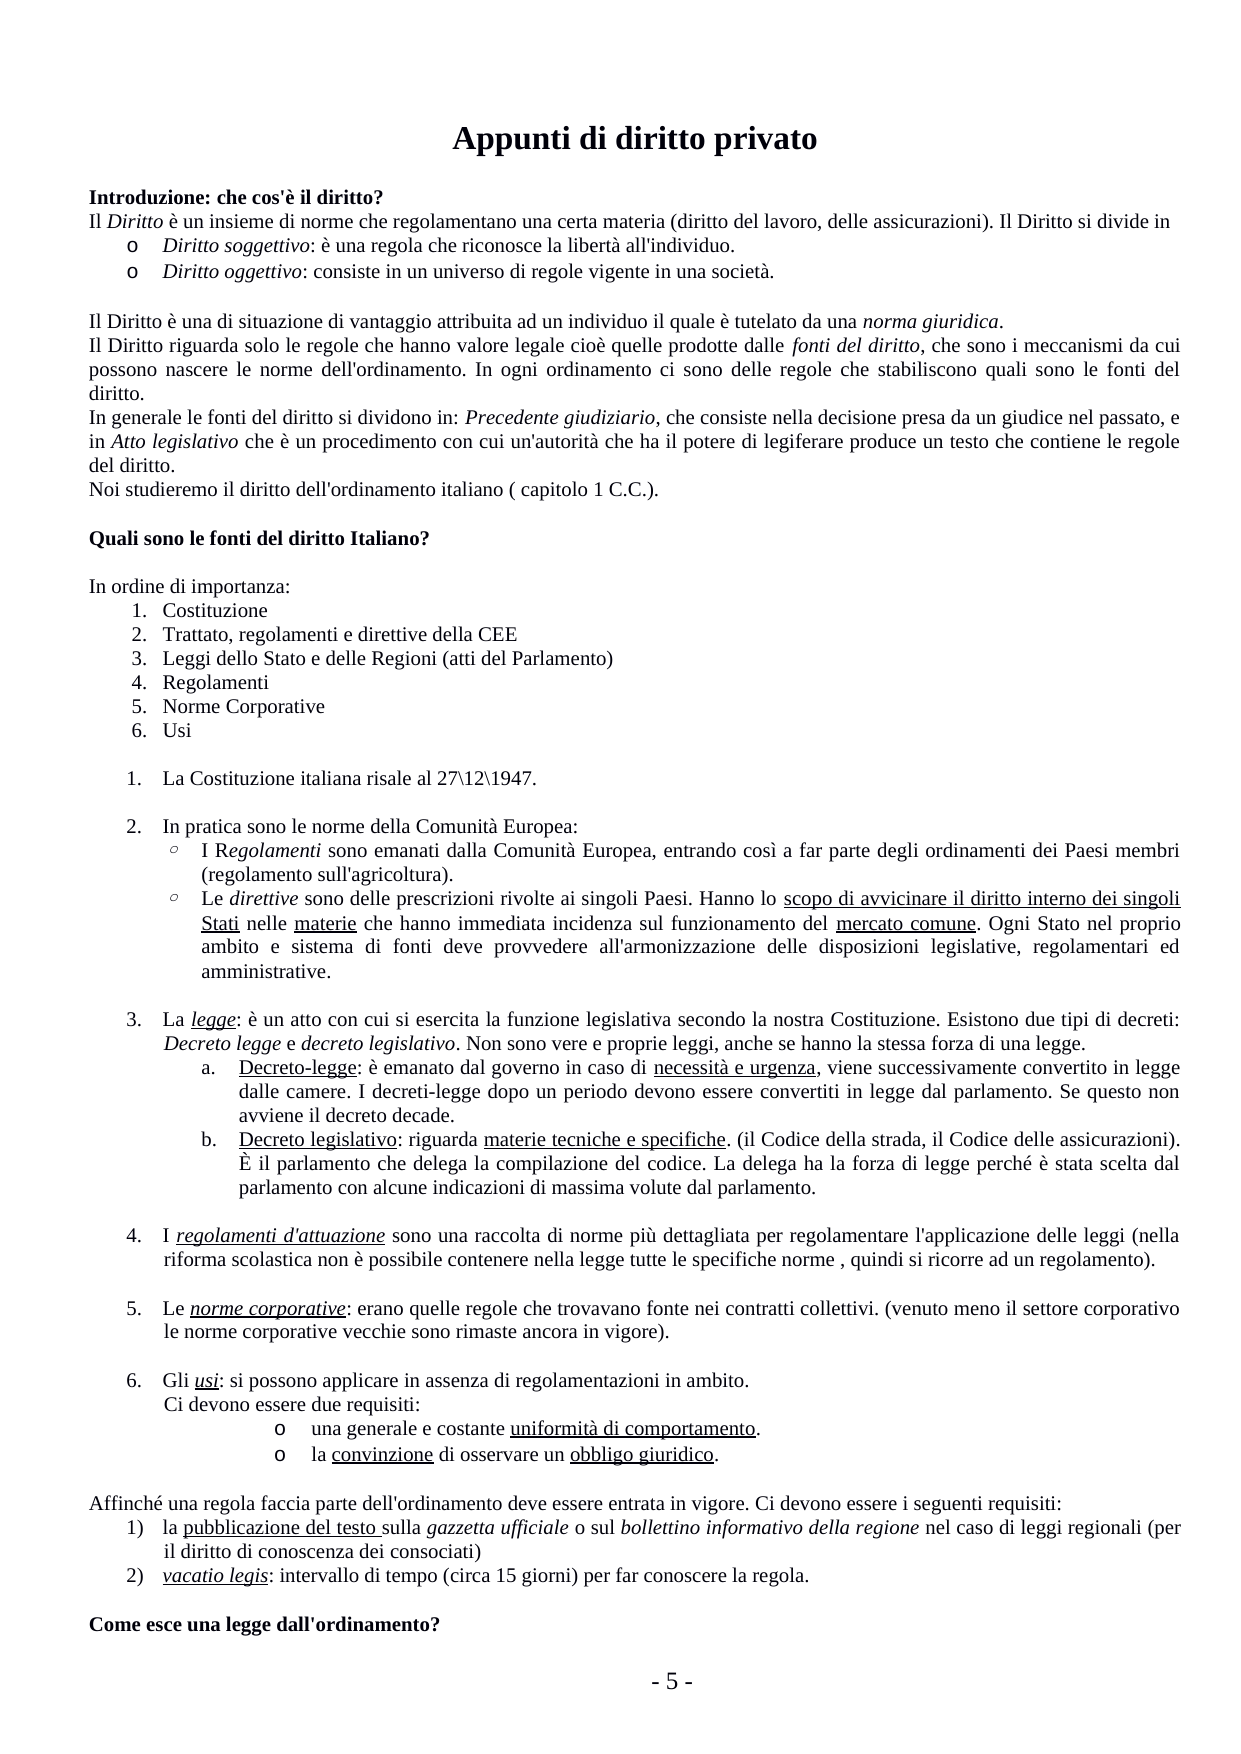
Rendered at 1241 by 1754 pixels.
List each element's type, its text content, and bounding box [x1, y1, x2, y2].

list Decreto legislativo: riguarda materie tecniche e specifiche. (il Codice della strada, il Codice delle assicurazioni). È il parlamento che delega la compilazione del codice. La delega ha la forza di legge perché è stata scelta dal parlamento con alcune indicazioni di massima volute dal parlamento. [201, 1127, 1181, 1199]
list I Regolamenti sono emanati dalla Comunità Europea, entrando così a far parte degli ordinamenti dei Paesi membri (regolamento sull'agricoltura). [164, 838, 1181, 886]
text Il Diritto è un insieme di norme che regolamentano una certa materia (diritto del lavoro, delle assicurazioni). Il Diritto si divide in [89, 209, 1181, 233]
list una generale e costante uniformità di comportamento. [274, 1416, 1181, 1441]
list La Costituzione italiana risale al 27\12\1947. [126, 766, 1181, 790]
list Norme Corporative [131, 694, 1181, 718]
list Usi [131, 718, 1181, 742]
list Leggi dello Stato e delle Regioni (atti del Parlamento) [131, 646, 1181, 670]
list la pubblicazione del testo sulla gazzetta ufficiale o sul bollettino informativo della regione nel caso di leggi regionali (per il diritto di conoscenza dei consociati) [126, 1515, 1181, 1563]
list Costituzione [131, 598, 1181, 622]
text Quali sono le fonti del diritto Italiano? [89, 525, 1181, 549]
text Noi studieremo il diritto dell'ordinamento italiano ( capitolo 1 C.C.). [89, 477, 1181, 501]
text Il Diritto è una di situazione di vantaggio attribuita ad un individuo il quale è tutelato da una norma giuridica. [89, 309, 1181, 333]
list Decreto-legge: è emanato dal governo in caso di necessità e urgenza, viene successivamente convertito in legge dalle camere. I decreti-legge dopo un periodo devono essere convertiti in legge dal parlamento. Se questo non avviene il decreto decade. [201, 1055, 1181, 1127]
list Le norme corporative: erano quelle regole che trovavano fonte nei contratti collettivi. (venuto meno il settore corporativo le norme corporative vecchie sono rimaste ancora in vigore). [126, 1295, 1181, 1343]
list vacatio legis: intervallo di tempo (circa 15 giorni) per far conoscere la regola. [126, 1563, 1181, 1587]
text Introduzione: che cos'è il diritto? [89, 185, 1181, 209]
list Trattato, regolamenti e direttive della CEE [131, 622, 1181, 646]
text Come esce una legge dall'ordinamento? [89, 1612, 1181, 1636]
list Diritto soggettivo: è una regola che riconosce la libertà all'individuo. [126, 233, 1181, 259]
list Regolamenti [131, 670, 1181, 694]
text Affinché una regola faccia parte dell'ordinamento deve essere entrata in vigore. Ci devono essere i seguenti requisiti: [89, 1491, 1181, 1515]
list I regolamenti d'attuazione sono una raccolta di norme più dettagliata per regolamentare l'applicazione delle leggi (nella riforma scolastica non è possibile contenere nella legge tutte le specifiche norme , quindi si ricorre ad un regolamento). [126, 1223, 1181, 1271]
list Diritto oggettivo: consiste in un universo di regole vigente in una società. [126, 259, 1181, 285]
list Le direttive sono delle prescrizioni rivolte ai singoli Paesi. Hanno lo scopo di avvicinare il diritto interno dei singoli Stati nelle materie che hanno immediata incidenza sul funzionamento del mercato comune. Ogni Stato nel proprio ambito e sistema di fonti deve provvedere all'armonizzazione delle disposizioni legislative, regolamentari ed amministrative. [164, 886, 1181, 983]
list la convinzione di osservare un obbligo giuridico. [274, 1441, 1181, 1467]
text Ci devono essere due requisiti: [164, 1392, 1181, 1416]
list In pratica sono le norme della Comunità Europea: [126, 814, 1181, 838]
text Appunti di diritto privato [89, 118, 1181, 156]
list La legge: è un atto con cui si esercita la funzione legislativa secondo la nostra Costituzione. Esistono due tipi di decreti: Decreto legge e decreto legislativo. Non sono vere e proprie leggi, anche se hanno la stessa forza di una legge. [126, 1007, 1181, 1055]
text In ordine di importanza: [89, 573, 1181, 598]
text Il Diritto riguarda solo le regole che hanno valore legale cioè quelle prodotte dalle fonti del diritto, che sono i meccanismi da cui possono nascere le norme dell'ordinamento. In ogni ordinamento ci sono delle regole che stabiliscono quali sono le fonti del diritto. [89, 333, 1181, 405]
list Gli usi: si possono applicare in assenza di regolamentazioni in ambito. [126, 1368, 1181, 1392]
text In generale le fonti del diritto si dividono in: Precedente giudiziario, che consiste nella decisione presa da un giudice nel passato, e in Atto legislativo che è un procedimento con cui un'autorità che ha il potere di legiferare produce un testo che contiene le regole del diritto. [89, 405, 1181, 477]
